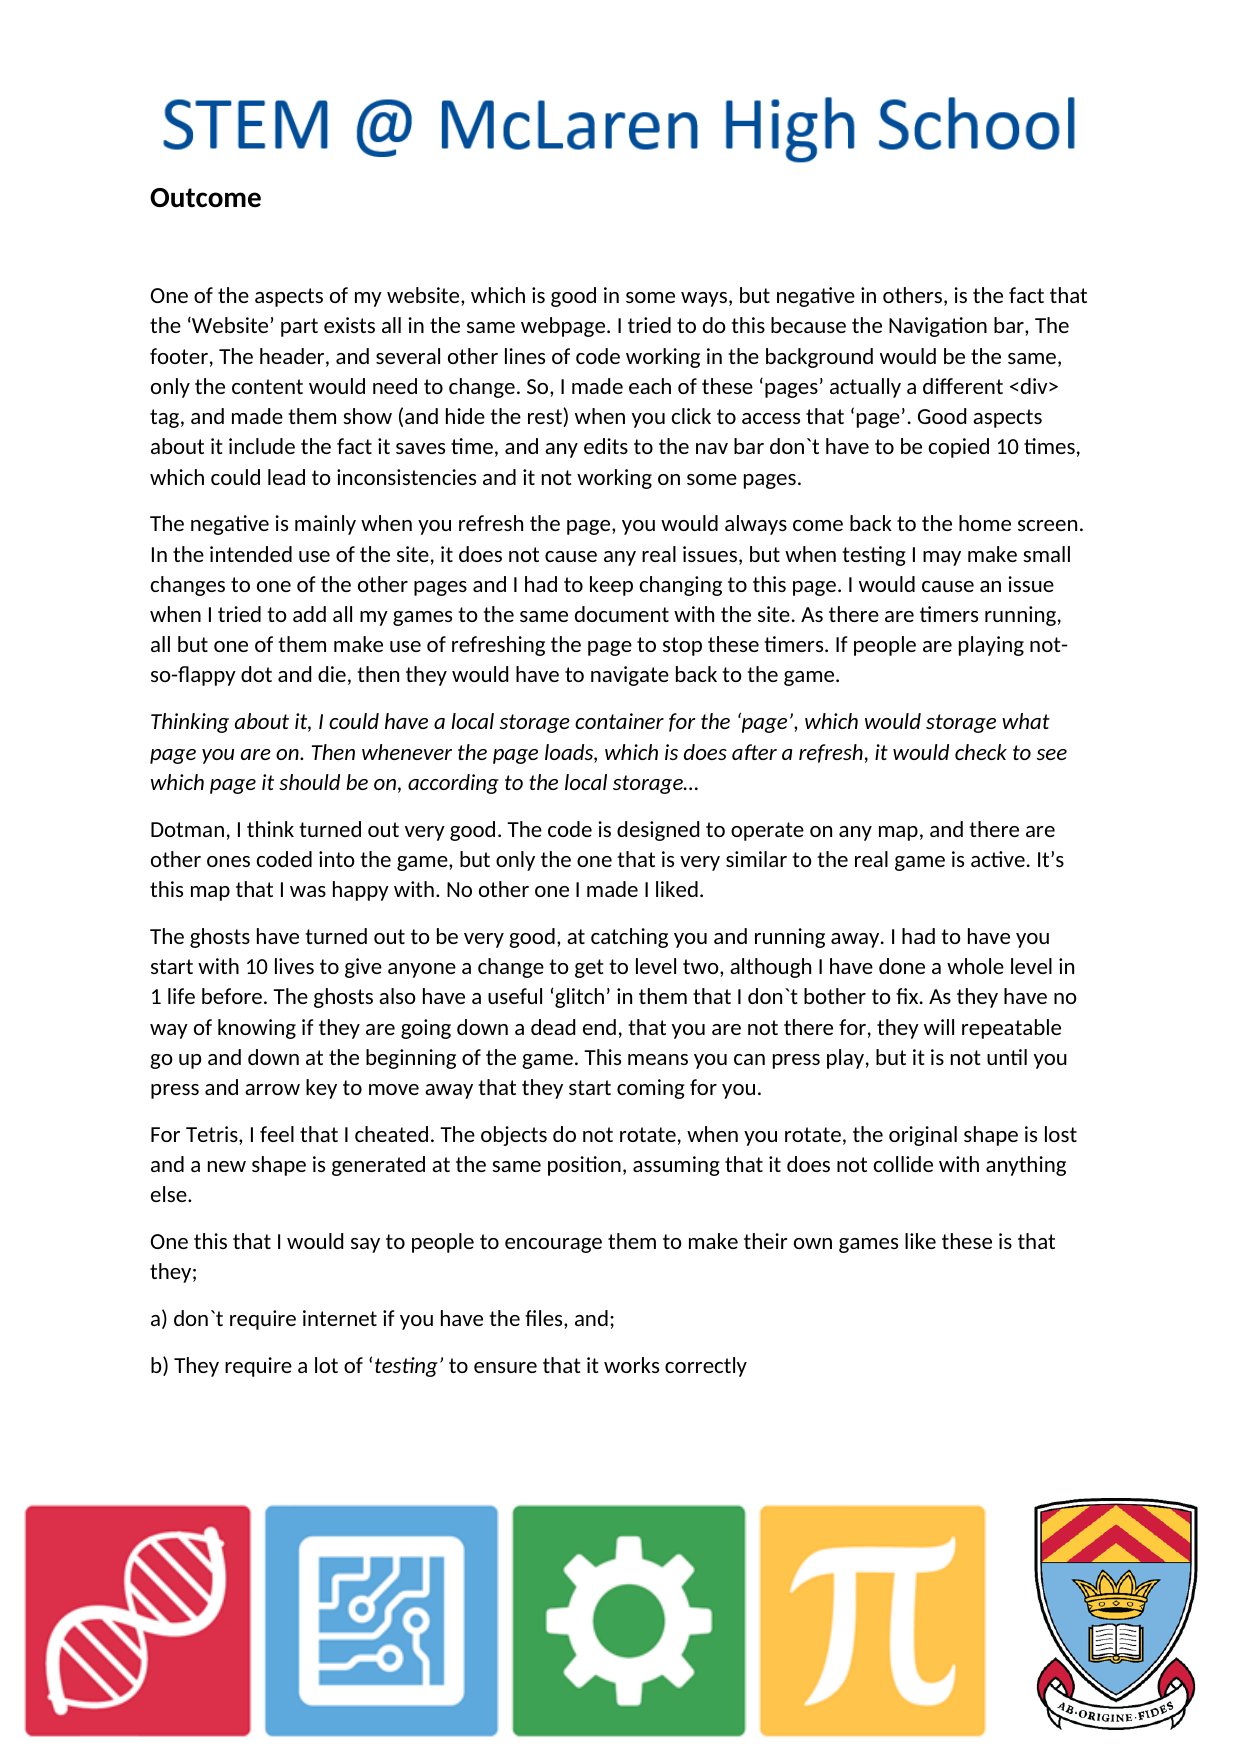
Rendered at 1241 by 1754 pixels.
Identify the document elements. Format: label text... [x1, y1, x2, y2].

text Dotman, I think turned out very good. The code is designed to operate on any map, and there are other ones coded into the game, but only the one that is very similar to the real game is active. It’s this map that I was happy with. No other one I made I liked. [150, 815, 1090, 903]
text One of the aspects of my website, which is good in some ways, but negative in others, is the fact that the ‘Website’ part exists all in the same webpage. I tried to do this because the Navigation bar, The footer, The header, and several other lines of code working in the background would be the same, only the content would need to change. So, I made each of these ‘pages’ actually a different <div> tag, and made them show (and hide the rest) when you click to access that ‘page’. Good aspects about it include the fact it saves time, and any edits to the nav bar don`t have to be copied 10 times, which could lead to inconsistencies and it not working on some pages. [150, 281, 1090, 491]
text Outcome [150, 180, 1090, 215]
picture [150, 73, 1091, 180]
text The negative is mainly when you refresh the page, you would always come back to the home screen. In the intended use of the site, it does not cause any real issues, but when testing I may make small changes to one of the other pages and I had to keep changing to this page. I would cause an issue when I tried to add all my games to the same document with the site. As there are timers running, all but one of them make use of refreshing the page to stop these timers. If people are playing not-so-flappy dot and die, then they would have to navigate back to the game. [150, 509, 1090, 689]
text b) They require a lot of ‘testing’ to ensure that it works correctly [150, 1351, 1090, 1379]
text a) don`t require internet if you have the files, and; [150, 1304, 1090, 1332]
picture [1016, 1476, 1217, 1740]
text Thinking about it, I could have a local storage container for the ‘page’, which would storage what page you are on. Then whenever the page loads, which is does after a refresh, it would check to see which page it should be on, according to the local storage… [150, 707, 1090, 796]
picture [23, 1502, 991, 1740]
text For Tetris, I feel that I cheated. The objects do not rotate, when you rotate, the original shape is lost and a new shape is generated at the same position, assuming that it does not collide with anything else. [150, 1120, 1090, 1208]
text One this that I would say to people to encourage them to make their own games like these is that they; [150, 1227, 1090, 1286]
text The ghosts have turned out to be very good, at catching you and running away. I had to have you start with 10 lives to give anyone a change to get to level two, although I have done a whole level in 1 life before. The ghosts also have a useful ‘glitch’ in them that I don`t bother to fix. As they have no way of knowing if they are going down a dead end, that you are not there for, they will repeatable go up and down at the beginning of the game. This means you can press play, but it is not until you press and arrow key to move away that they start coming for you. [150, 922, 1090, 1101]
